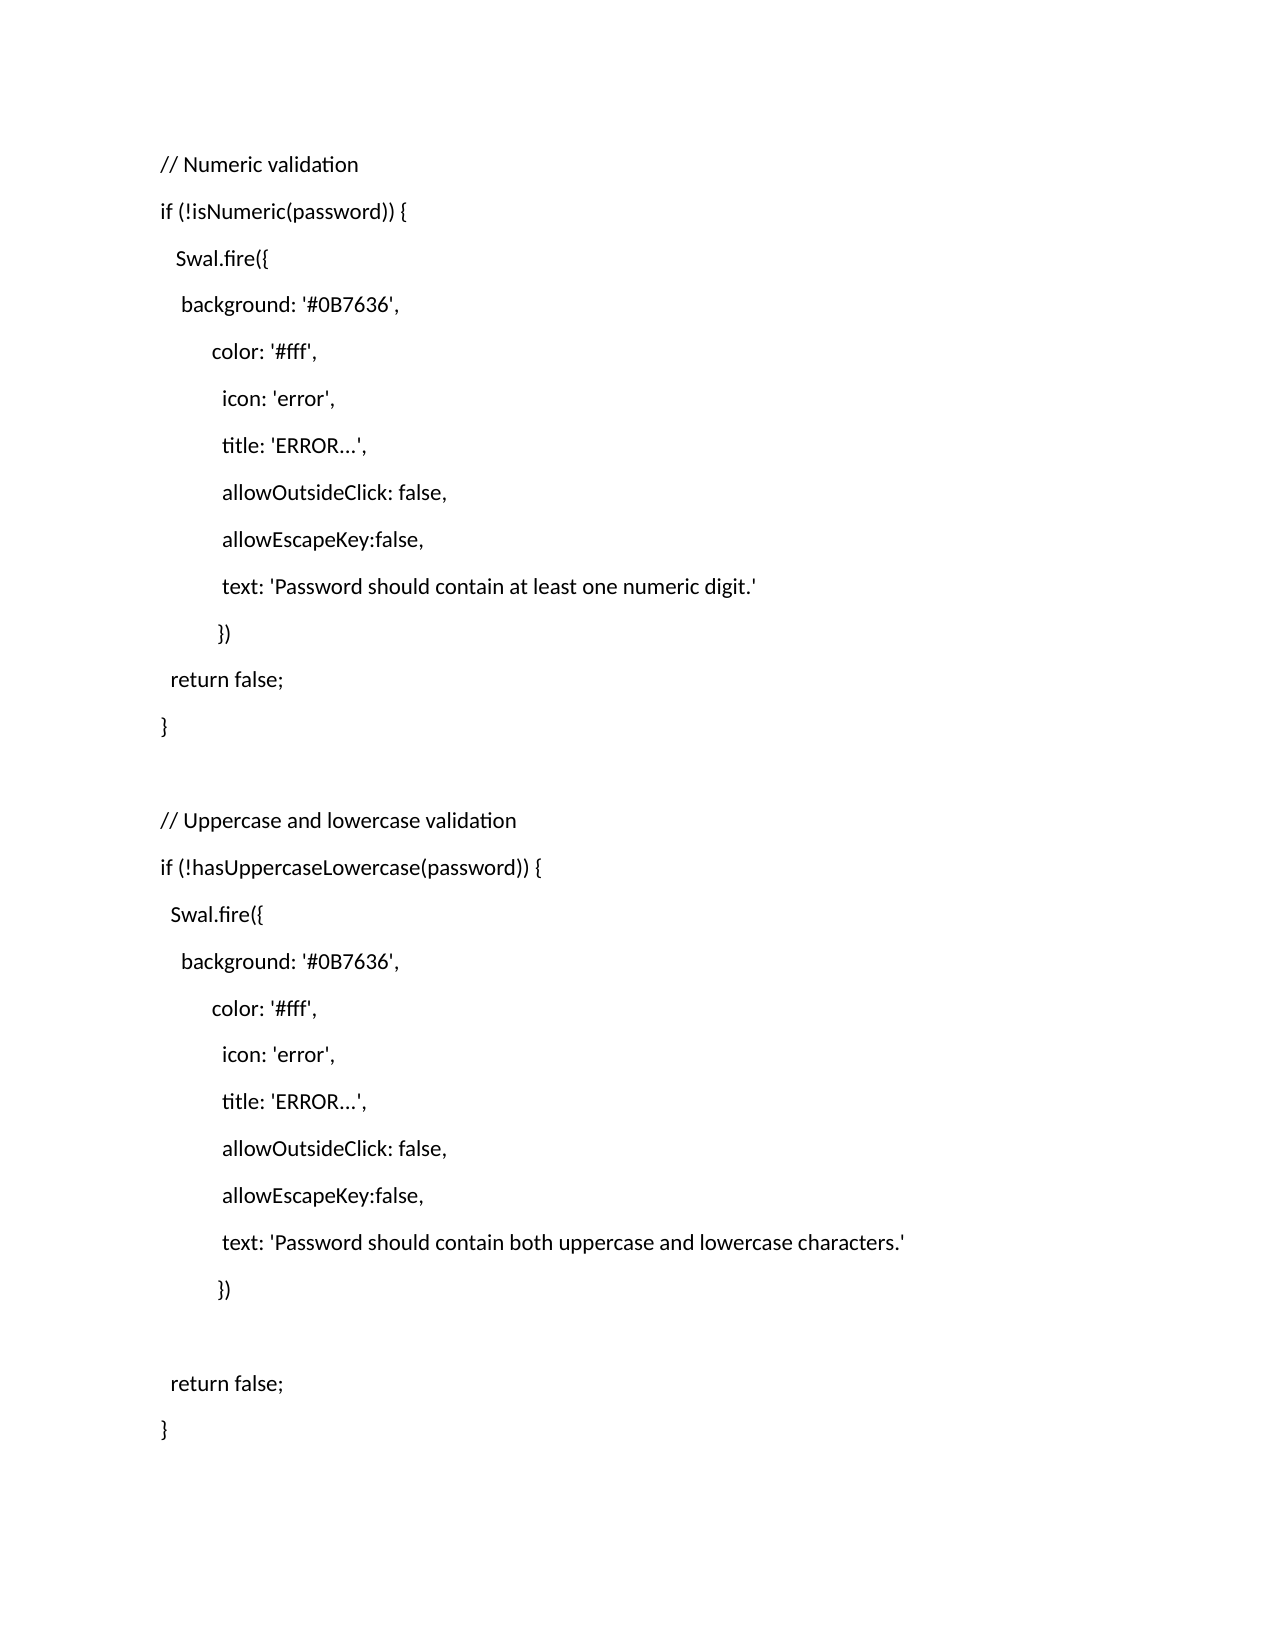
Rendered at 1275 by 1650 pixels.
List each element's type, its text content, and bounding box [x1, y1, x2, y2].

text // Uppercase and lowercase validation [150, 806, 1125, 834]
text background: '#0B7636', [150, 947, 1125, 975]
text icon: 'error', [150, 1041, 1125, 1069]
text Swal.fire({ [150, 244, 1125, 272]
text title: 'ERROR...', [150, 1087, 1125, 1116]
text allowEscapeKey:false, [150, 1181, 1125, 1209]
text text: 'Password should contain at least one numeric digit.' [150, 572, 1125, 600]
text } [150, 712, 1125, 741]
text allowEscapeKey:false, [150, 525, 1125, 553]
text title: 'ERROR...', [150, 431, 1125, 459]
text allowOutsideClick: false, [150, 1134, 1125, 1162]
text } [150, 1416, 1125, 1444]
text color: '#fff', [150, 994, 1125, 1022]
text allowOutsideClick: false, [150, 478, 1125, 506]
text text: 'Password should contain both uppercase and lowercase characters.' [150, 1228, 1125, 1256]
text }) [150, 1275, 1125, 1303]
text // Numeric validation [150, 150, 1125, 178]
text Swal.fire({ [150, 900, 1125, 928]
text return false; [150, 666, 1125, 694]
text }) [150, 619, 1125, 647]
text background: '#0B7636', [150, 291, 1125, 319]
text if (!hasUppercaseLowercase(password)) { [150, 853, 1125, 881]
text if (!isNumeric(password)) { [150, 197, 1125, 225]
text return false; [150, 1369, 1125, 1397]
text icon: 'error', [150, 384, 1125, 412]
text color: '#fff', [150, 337, 1125, 366]
